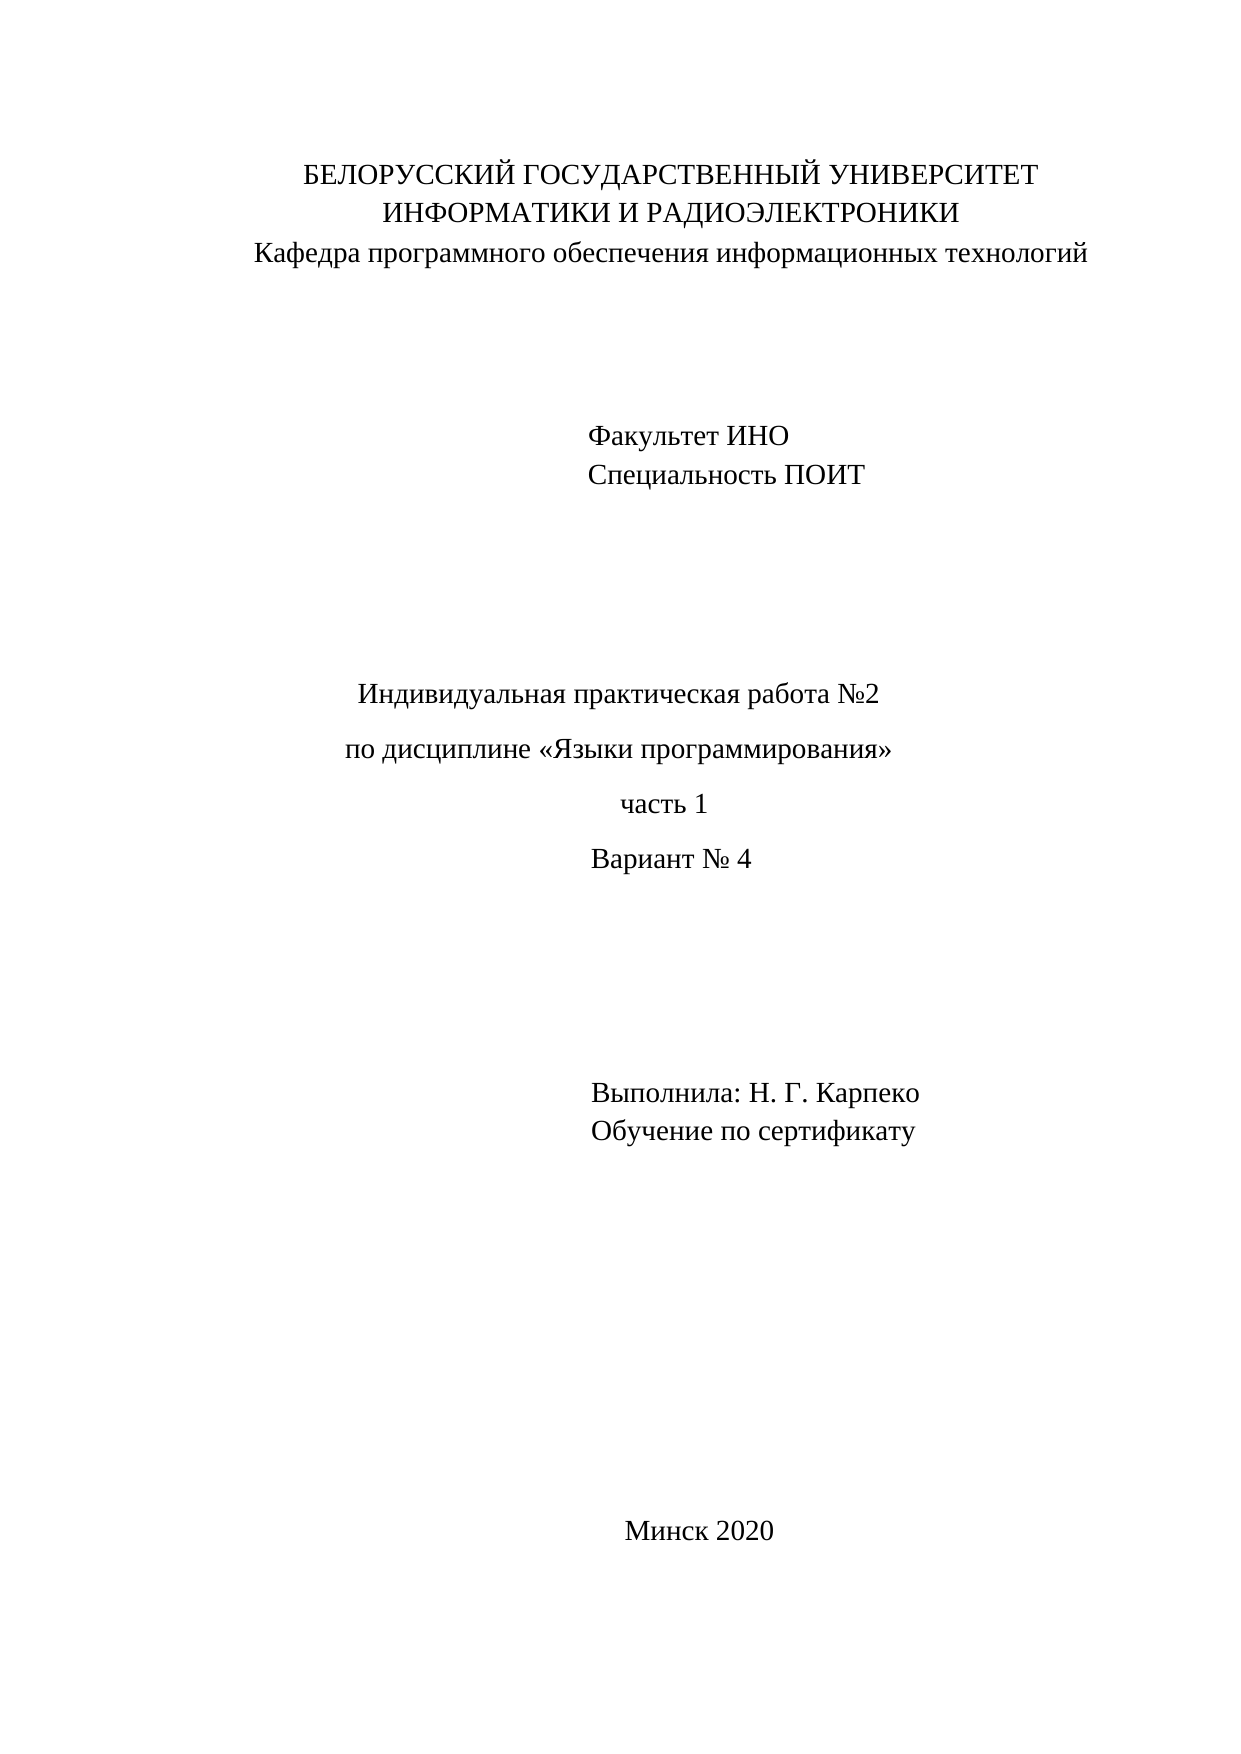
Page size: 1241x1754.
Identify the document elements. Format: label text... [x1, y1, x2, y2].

text Минск 2020 [247, 1513, 1152, 1547]
text Выполнила: Н. Г. Карпеко [591, 1075, 1096, 1108]
text Факультет ИНО [247, 418, 1130, 451]
text Кафедра программного обеспечения информационных технологий [247, 235, 1095, 268]
text Вариант № 4 [247, 842, 1095, 875]
text Индивидуальная практическая работа №2 [295, 676, 942, 710]
text по дисциплине «Языки программирования» [295, 731, 942, 765]
text Специальность ПОИТ [301, 457, 1152, 490]
text БЕЛОРУССКИЙ ГОСУДАРСТВЕННЫЙ УНИВЕРСИТЕТ [247, 157, 1095, 190]
text часть 1 [585, 786, 942, 820]
text Обучение по сертификату [591, 1113, 1147, 1146]
text ИНФОРМАТИКИ И РАДИОЭЛЕКТРОНИКИ [247, 196, 1095, 229]
